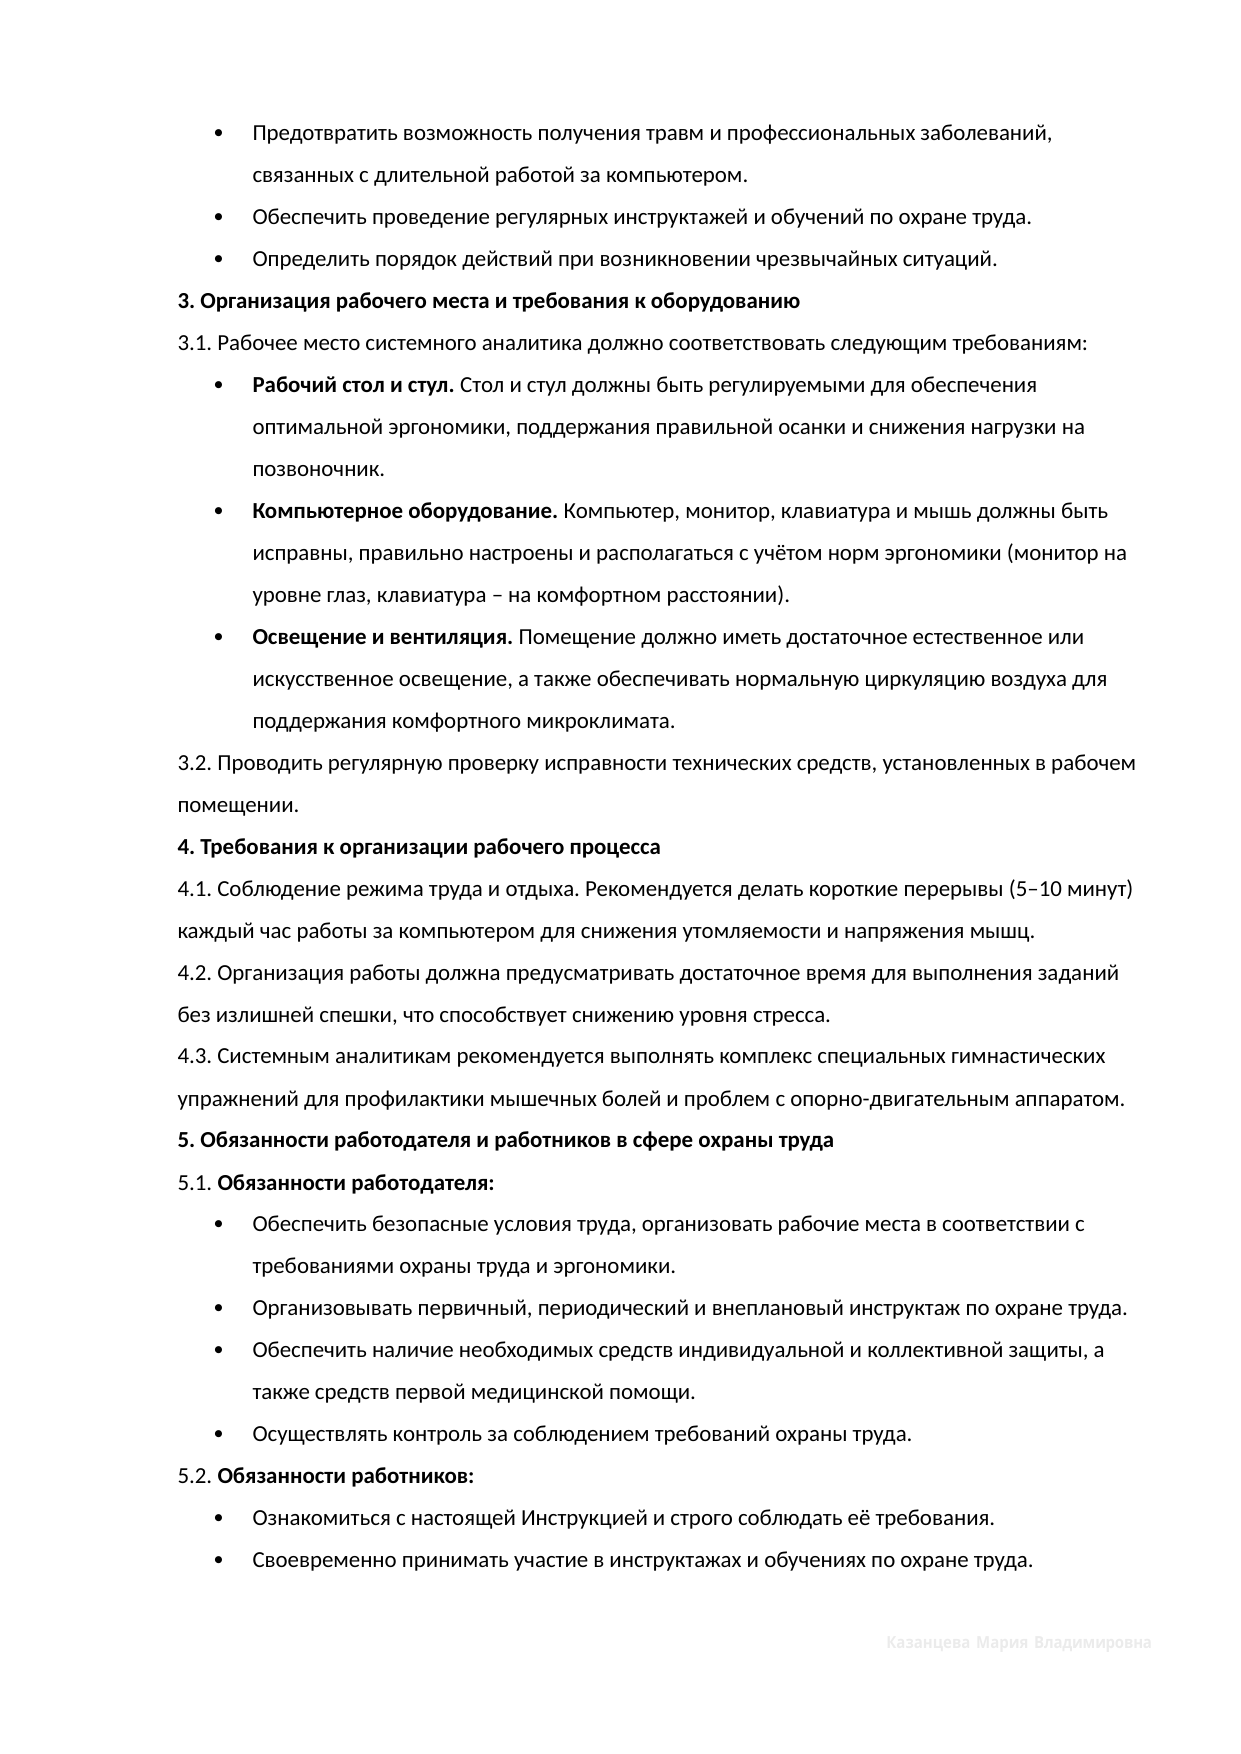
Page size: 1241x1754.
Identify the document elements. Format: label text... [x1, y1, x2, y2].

list Компьютерное оборудование. Компьютер, монитор, клавиатура и мышь должны быть исправны, правильно настроены и располагаться с учётом норм эргономики (монитор на уровне глаз, клавиатура – на комфортном расстоянии). [215, 496, 1152, 608]
list Определить порядок действий при возникновении чрезвычайных ситуаций. [215, 244, 1152, 272]
text 5.2. Обязанности работников: [177, 1461, 1152, 1489]
list Обеспечить наличие необходимых средств индивидуальной и коллективной защиты, а также средств первой медицинской помощи. [215, 1336, 1152, 1406]
list Обеспечить проведение регулярных инструктажей и обучений по охране труда. [215, 202, 1152, 230]
list Предотвратить возможность получения травм и профессиональных заболеваний, связанных с длительной работой за компьютером. [215, 118, 1152, 188]
text 3. Организация рабочего места и требования к оборудованию 3.1. Рабочее место системного аналитика должно соответствовать следующим требованиям: [177, 286, 1152, 356]
text 3.2. Проводить регулярную проверку исправности технических средств, установленных в рабочем помещении. [177, 748, 1152, 818]
list Ознакомиться с настоящей Инструкцией и строго соблюдать её требования. [215, 1503, 1152, 1531]
list Организовывать первичный, периодический и внеплановый инструктаж по охране труда. [215, 1293, 1152, 1322]
text 5. Обязанности работодателя и работников в сфере охраны труда 5.1. Обязанности работодателя: [177, 1126, 1152, 1196]
list Обеспечить безопасные условия труда, организовать рабочие места в соответствии с требованиями охраны труда и эргономики. [215, 1209, 1152, 1279]
list Освещение и вентиляция. Помещение должно иметь достаточное естественное или искусственное освещение, а также обеспечивать нормальную циркуляцию воздуха для поддержания комфортного микроклимата. [215, 622, 1152, 734]
list Своевременно принимать участие в инструктажах и обучениях по охране труда. [215, 1545, 1152, 1573]
text 4. Требования к организации рабочего процесса 4.1. Соблюдение режима труда и отдыха. Рекомендуется делать короткие перерывы (5–10 минут) каждый час работы за компьютером для снижения утомляемости и напряжения мышц. 4.2. Организация работы должна предусматривать достаточное время для выполнения заданий без излишней спешки, что способствует снижению уровня стресса. 4.3. Системным аналитикам рекомендуется выполнять комплекс специальных гимнастических упражнений для профилактики мышечных болей и проблем с опорно-двигательным аппаратом. [177, 832, 1152, 1112]
list Осуществлять контроль за соблюдением требований охраны труда. [215, 1419, 1152, 1447]
list Рабочий стол и стул. Стол и стул должны быть регулируемыми для обеспечения оптимальной эргономики, поддержания правильной осанки и снижения нагрузки на позвоночник. [215, 370, 1152, 482]
